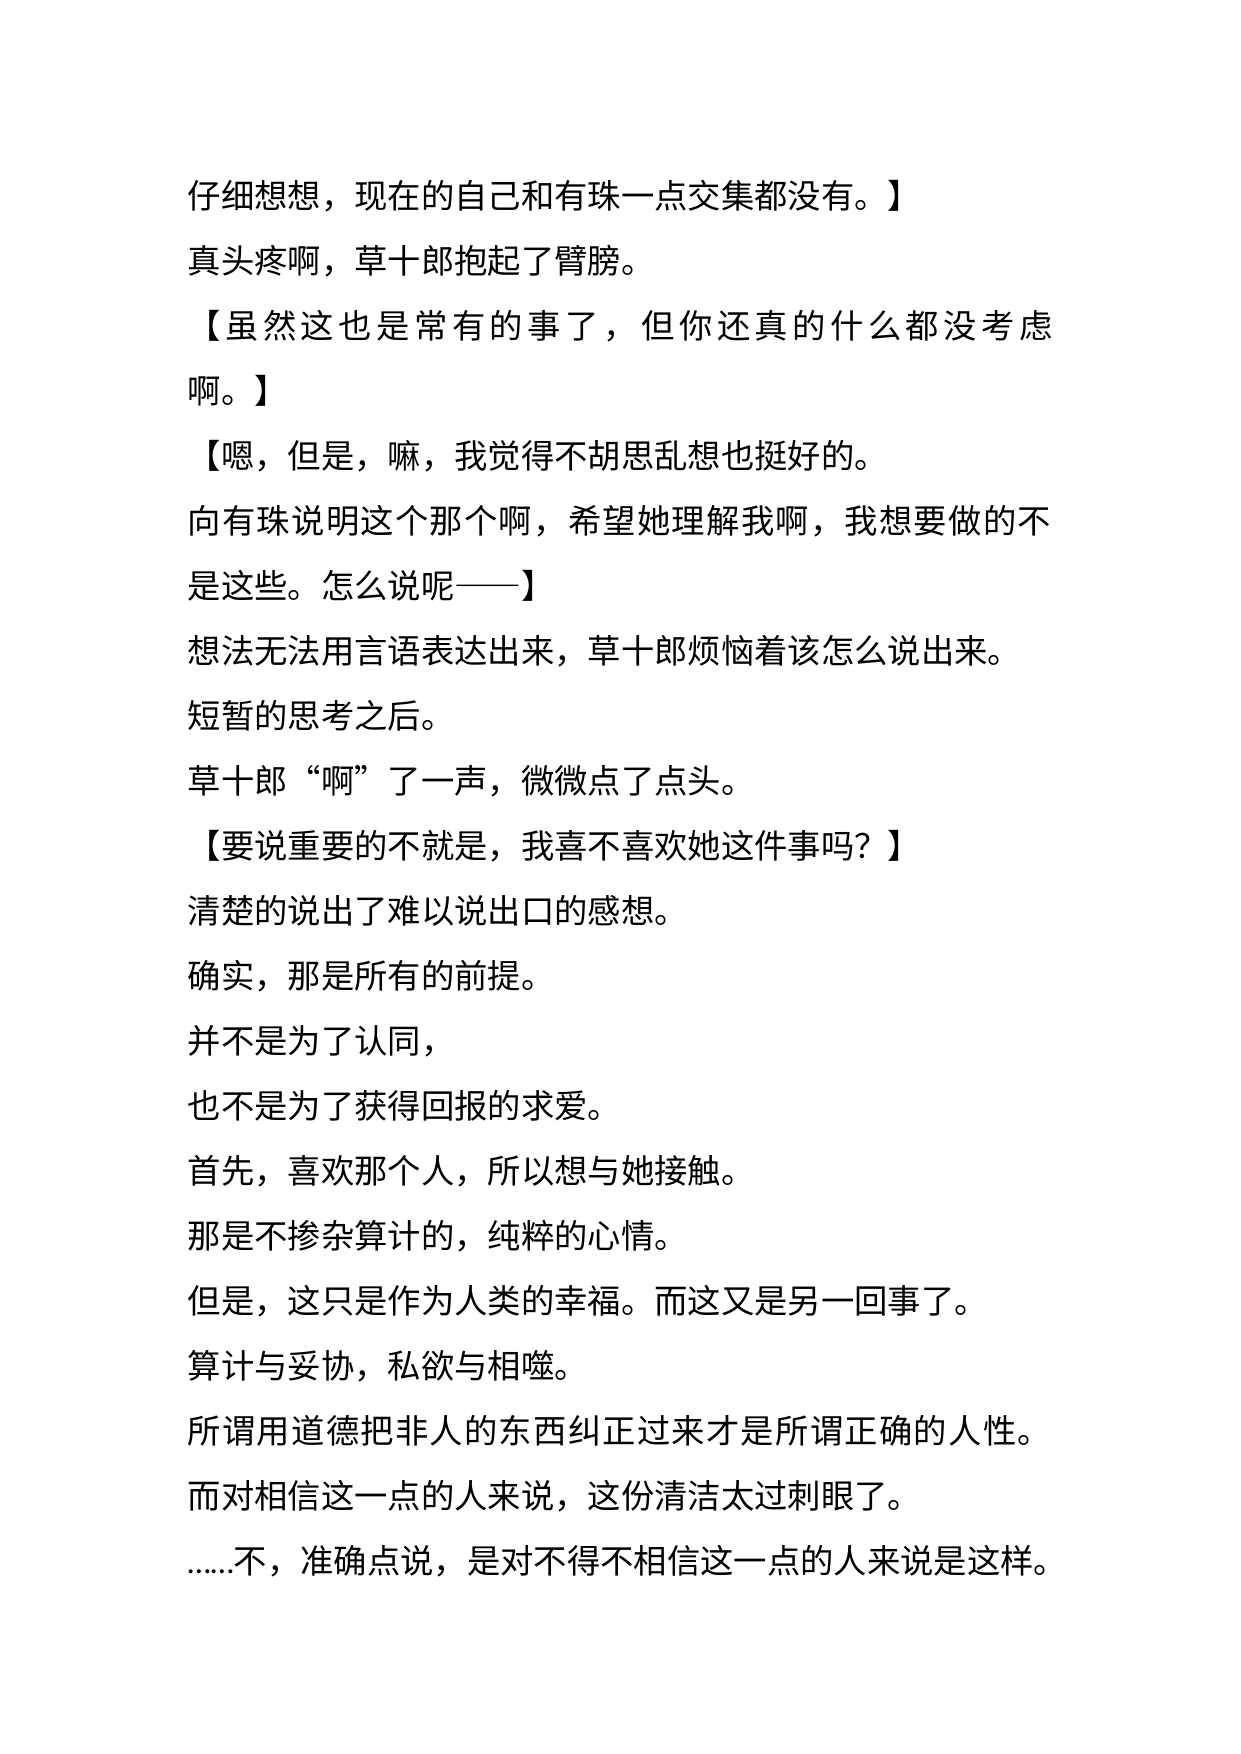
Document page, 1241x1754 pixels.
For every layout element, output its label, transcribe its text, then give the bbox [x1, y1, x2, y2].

text 短暂的思考之后。 [187, 682, 1053, 747]
text 清楚的说出了难以说出口的感想。 [187, 877, 1053, 942]
text 首先，喜欢那个人，所以想与她接触。 [187, 1137, 1053, 1202]
text 确实，那是所有的前提。 [187, 942, 1053, 1007]
text 但是，这只是作为人类的幸福。而这又是另一回事了。 [187, 1267, 1053, 1332]
text 也不是为了获得回报的求爱。 [187, 1072, 1053, 1137]
text 草十郎“啊”了一声，微微点了点头。 [187, 747, 1053, 812]
text 想法无法用言语表达出来，草十郎烦恼着该怎么说出来。 [187, 617, 1053, 682]
text 【嗯，但是，嘛，我觉得不胡思乱想也挺好的。 [187, 422, 1053, 487]
text 算计与妥协，私欲与相噬。 [187, 1332, 1053, 1397]
text 所谓用道德把非人的东西纠正过来才是所谓正确的人性。而对相信这一点的人来说，这份清洁太过刺眼了。 [187, 1397, 1053, 1527]
text ……不，准确点说，是对不得不相信这一点的人来说是这样。 [187, 1527, 1053, 1592]
text 仔细想想，现在的自己和有珠一点交集都没有。】 [187, 162, 1053, 227]
text 【要说重要的不就是，我喜不喜欢她这件事吗？】 [187, 812, 1053, 877]
text 那是不掺杂算计的，纯粹的心情。 [187, 1202, 1053, 1267]
text 并不是为了认同， [187, 1007, 1053, 1072]
text 【虽然这也是常有的事了，但你还真的什么都没考虑啊。】 [187, 292, 1053, 422]
text 真头疼啊，草十郎抱起了臂膀。 [187, 227, 1053, 292]
text 向有珠说明这个那个啊，希望她理解我啊，我想要做的不是这些。怎么说呢——】 [187, 487, 1053, 617]
